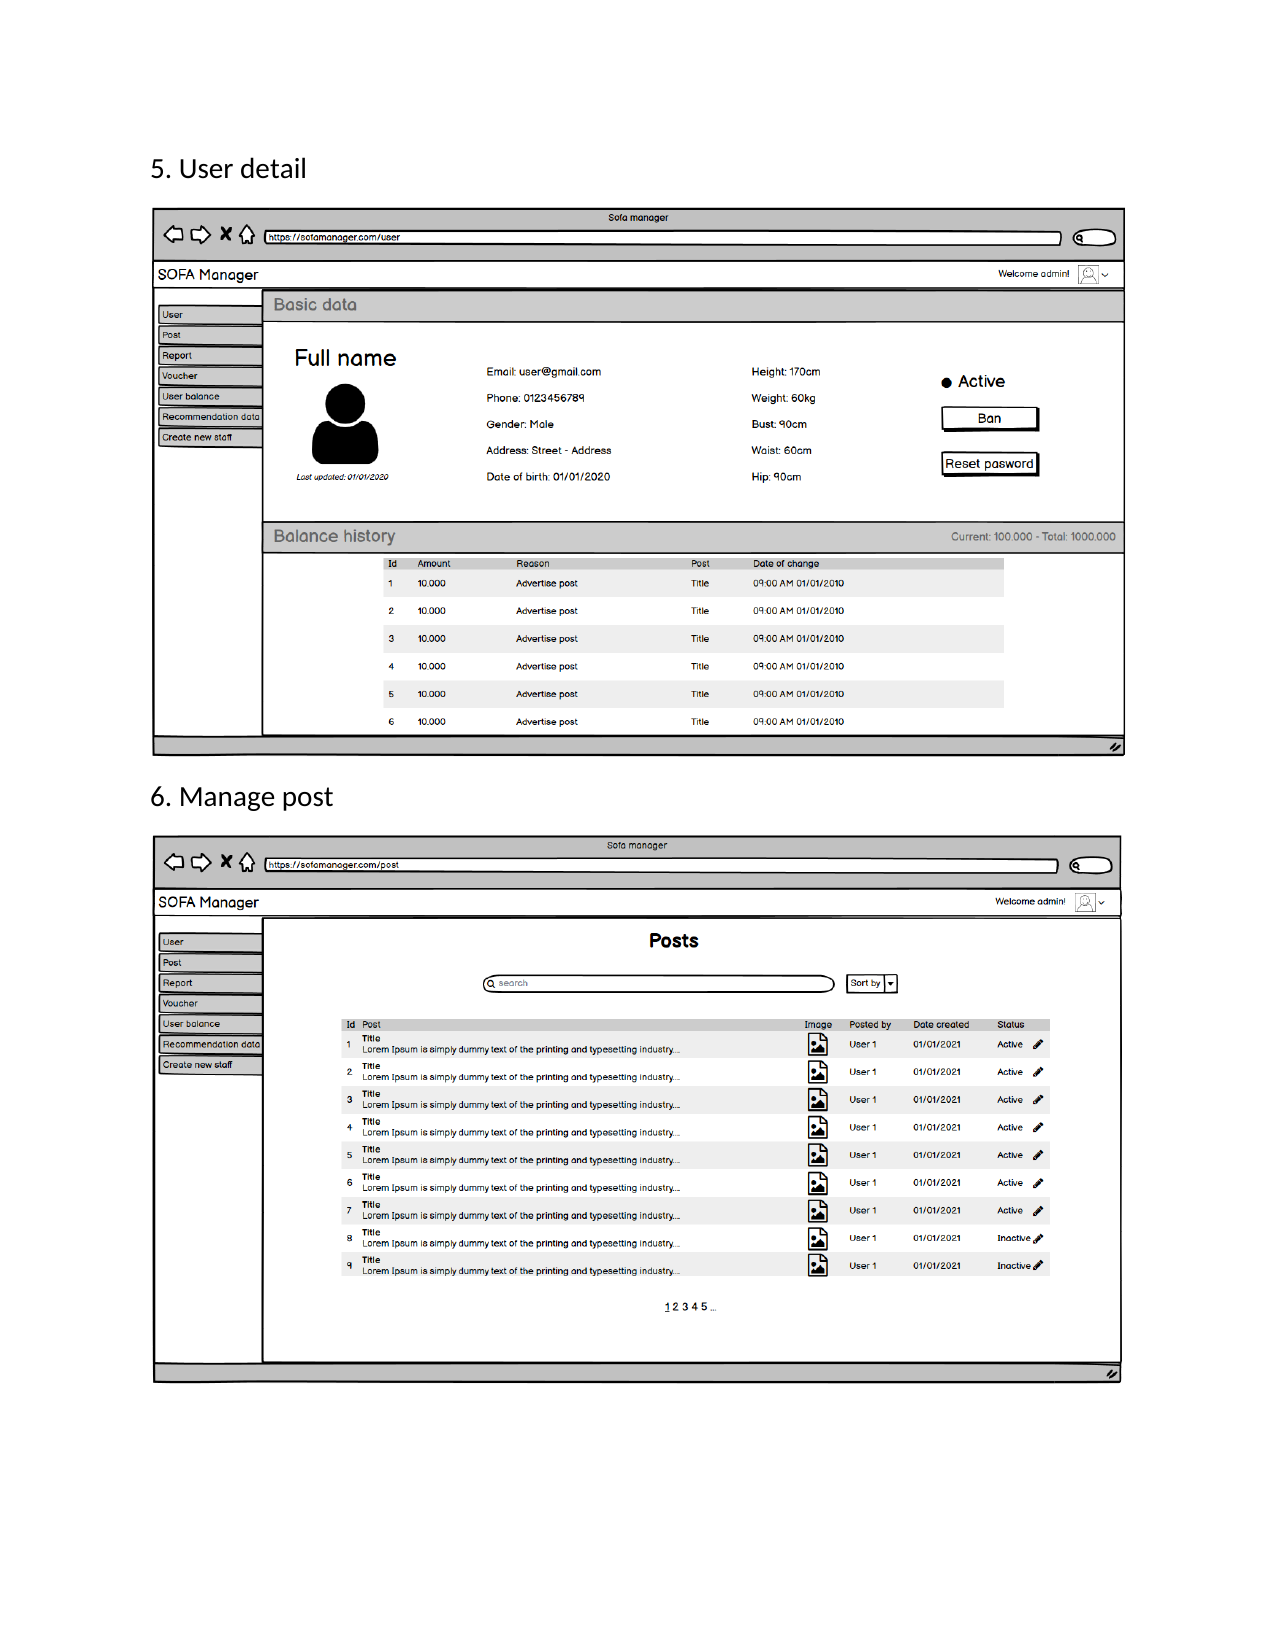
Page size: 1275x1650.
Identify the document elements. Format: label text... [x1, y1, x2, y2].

picture [150, 205, 1125, 759]
text 5. User detail [150, 150, 1125, 186]
text 6. Manage post [150, 778, 1125, 813]
picture [150, 832, 1125, 1386]
